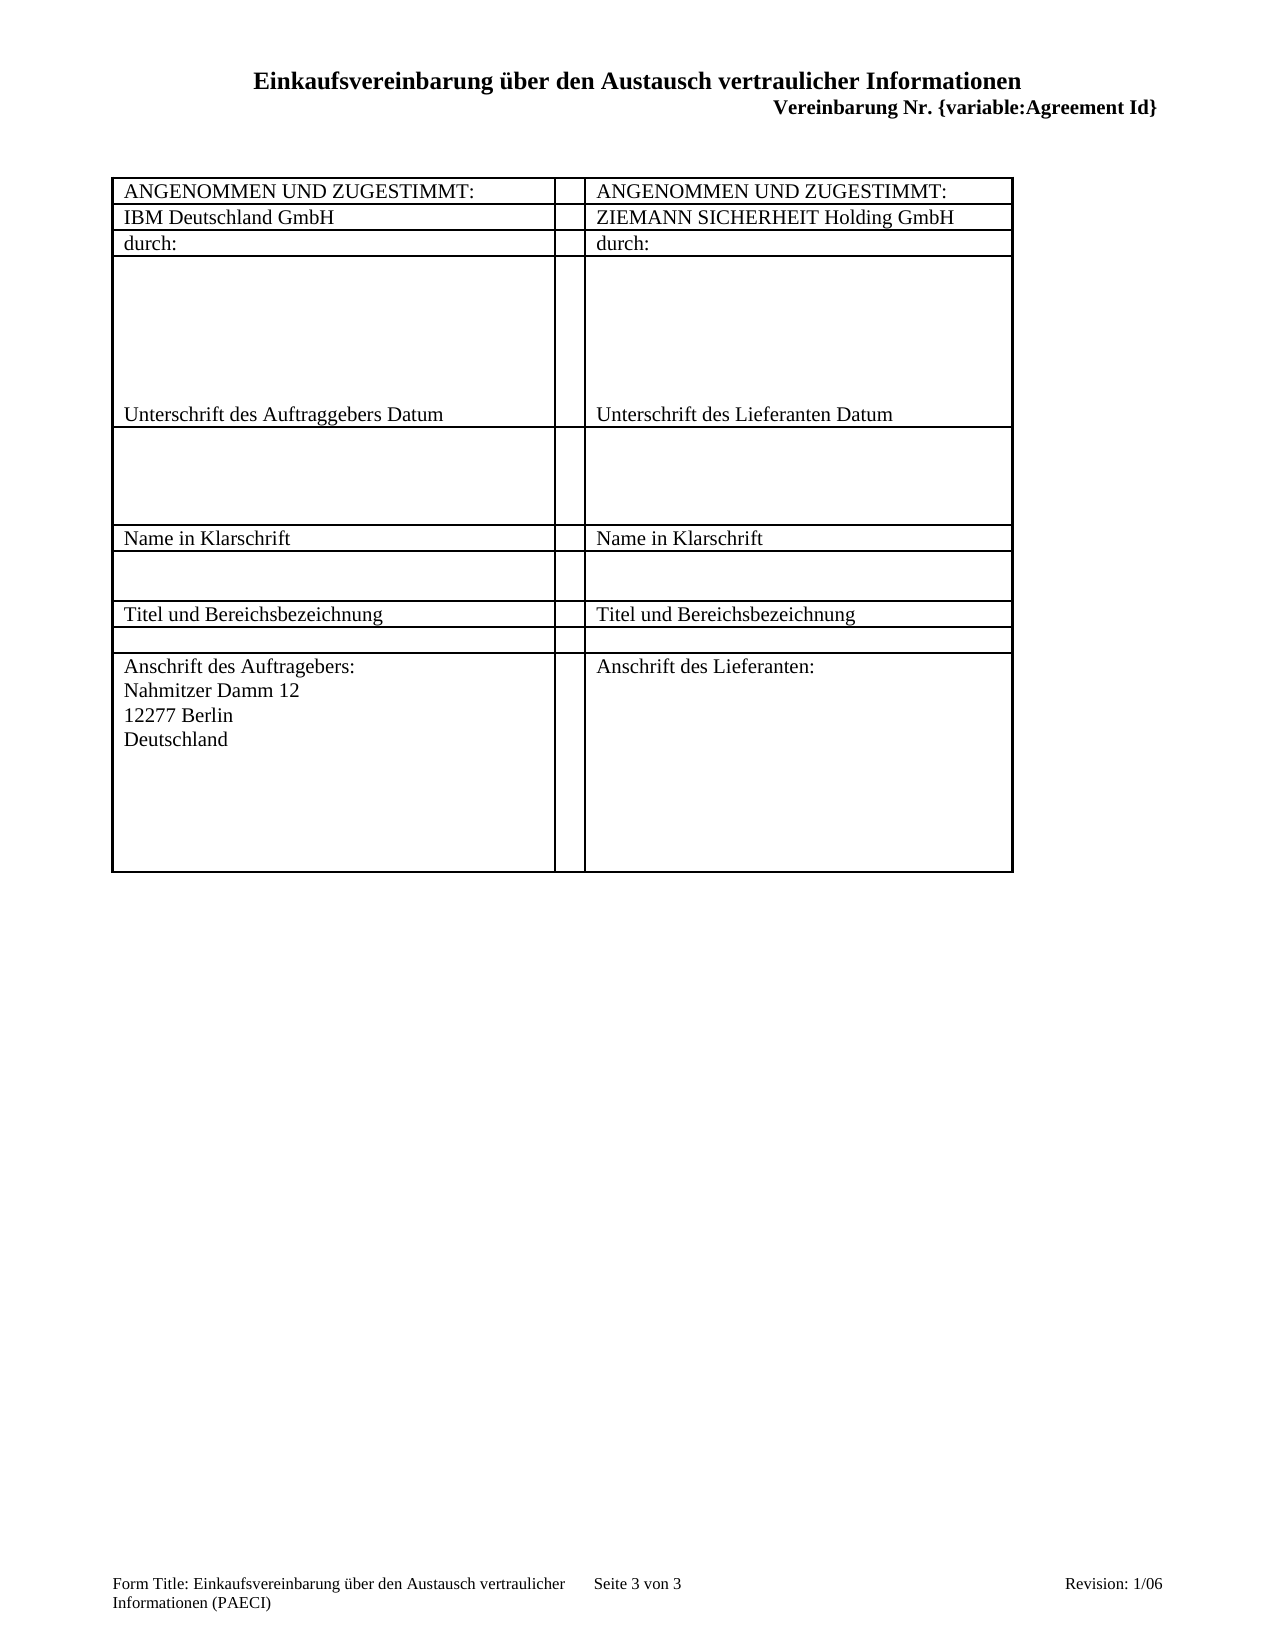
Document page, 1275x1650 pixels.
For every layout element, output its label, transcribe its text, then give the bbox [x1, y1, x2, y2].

table_cell Anschrift des Lieferanten: [586, 654, 1011, 871]
table_cell [556, 526, 584, 550]
table_cell [586, 428, 1011, 524]
table_cell [114, 628, 554, 652]
table_header ANGENOMMEN UND ZUGESTIMMT: [114, 179, 554, 203]
table_cell Anschrift des Auftragebers: Nahmitzer Damm 12 12277 Berlin Deutschland [114, 654, 554, 871]
table_cell durch: [586, 231, 1011, 255]
table_cell [556, 257, 584, 426]
table_header [556, 179, 584, 203]
table_cell [586, 628, 1011, 652]
table_cell Name in Klarschrift [586, 526, 1011, 550]
table_cell Name in Klarschrift [114, 526, 554, 550]
table_cell [556, 602, 584, 626]
table_cell Unterschrift des Lieferanten Datum [586, 257, 1011, 426]
table_cell [586, 552, 1011, 600]
table_cell [556, 231, 584, 255]
table_cell Titel und Bereichsbezeichnung [114, 602, 554, 626]
table_cell Unterschrift des Auftraggebers Datum [114, 257, 554, 426]
table_cell IBM Deutschland GmbH [114, 205, 554, 229]
table_cell [556, 205, 584, 229]
table_cell [114, 552, 554, 600]
table_cell [556, 552, 584, 600]
table_cell Titel und Bereichsbezeichnung [586, 602, 1011, 626]
table_cell durch: [114, 231, 554, 255]
table_header ANGENOMMEN UND ZUGESTIMMT: [586, 179, 1011, 203]
table_cell [114, 428, 554, 524]
table_cell [556, 428, 584, 524]
table_cell [556, 654, 584, 871]
table_cell ZIEMANN SICHERHEIT Holding GmbH [586, 205, 1011, 229]
table_cell [556, 628, 584, 652]
